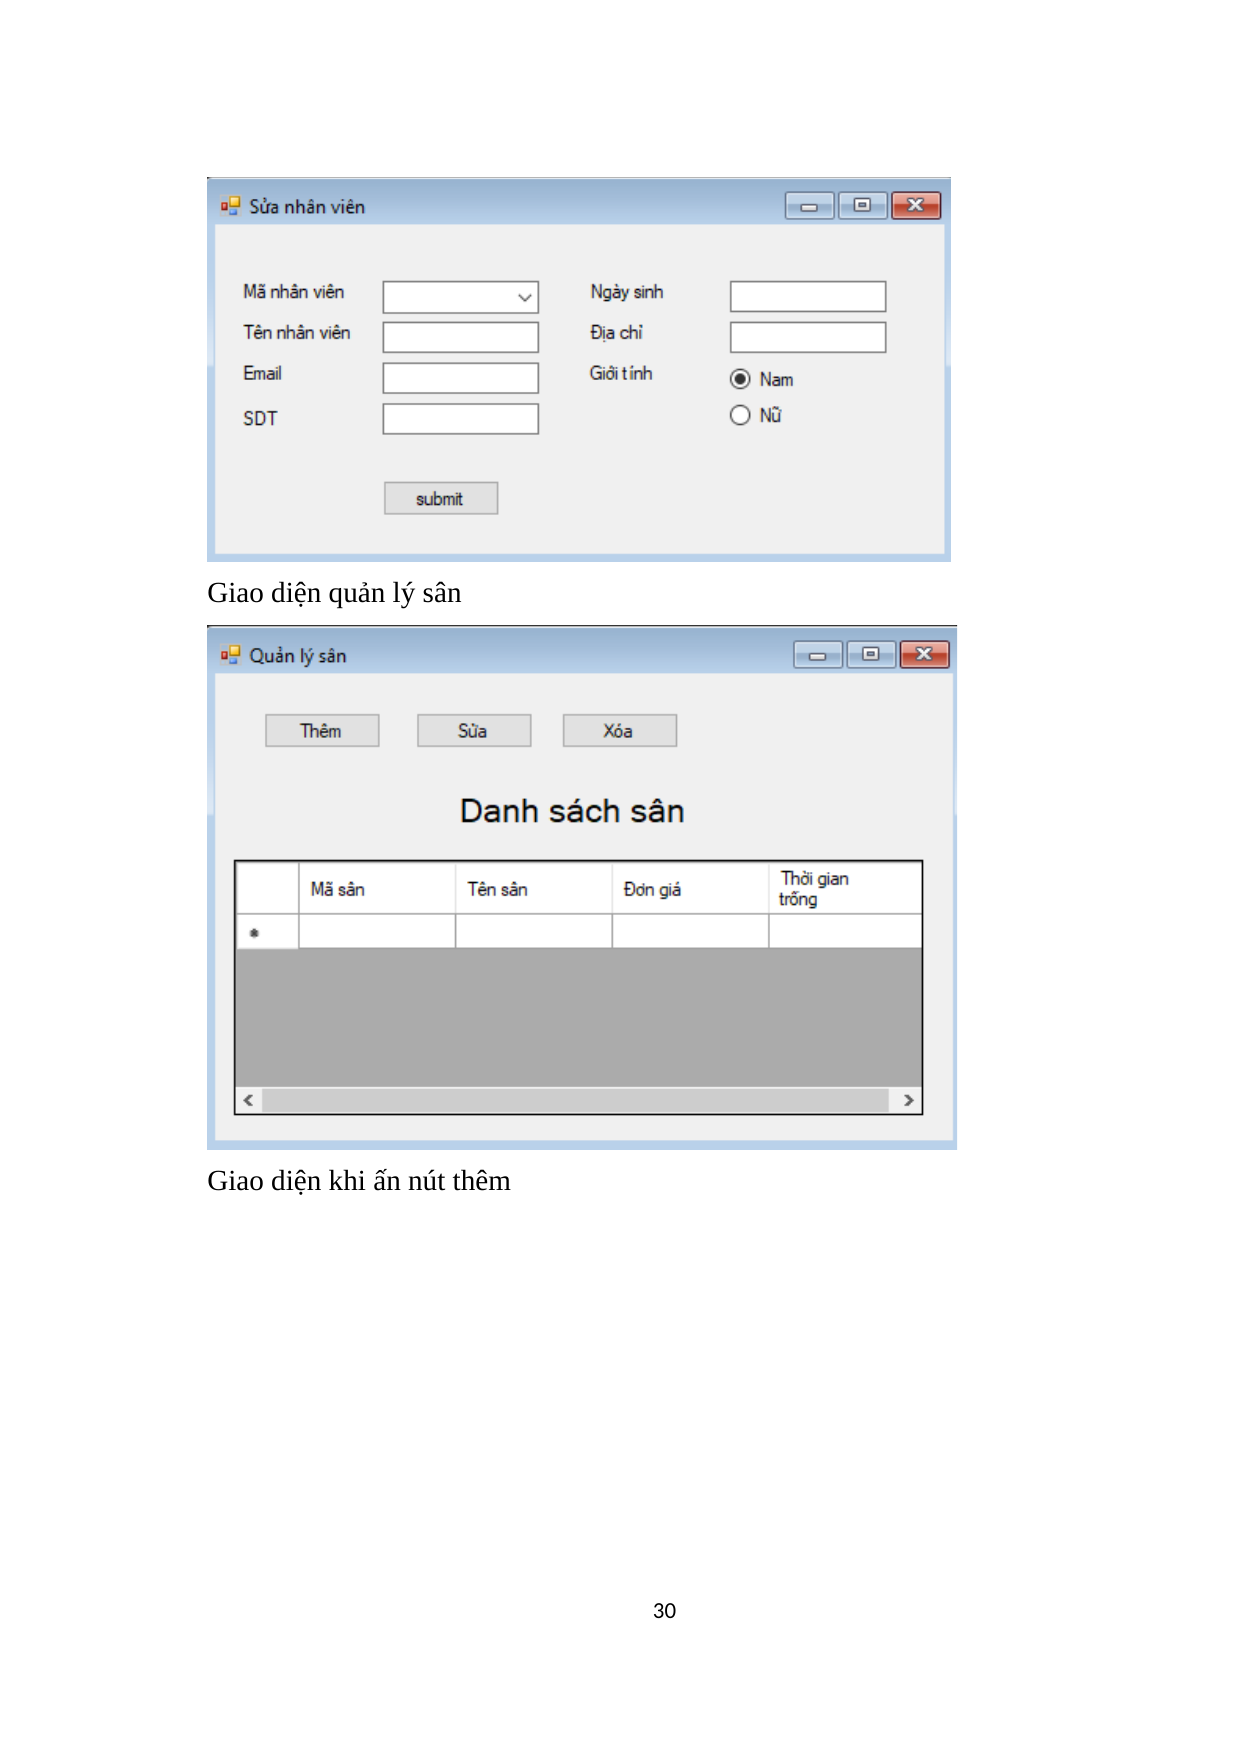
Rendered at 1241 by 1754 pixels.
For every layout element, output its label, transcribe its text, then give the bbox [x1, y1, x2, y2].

picture [207, 625, 958, 1150]
list Giao diện quản lý sân [207, 575, 1122, 609]
list Giao diện khi ấn nút thêm [207, 1163, 1122, 1197]
picture [207, 177, 951, 562]
